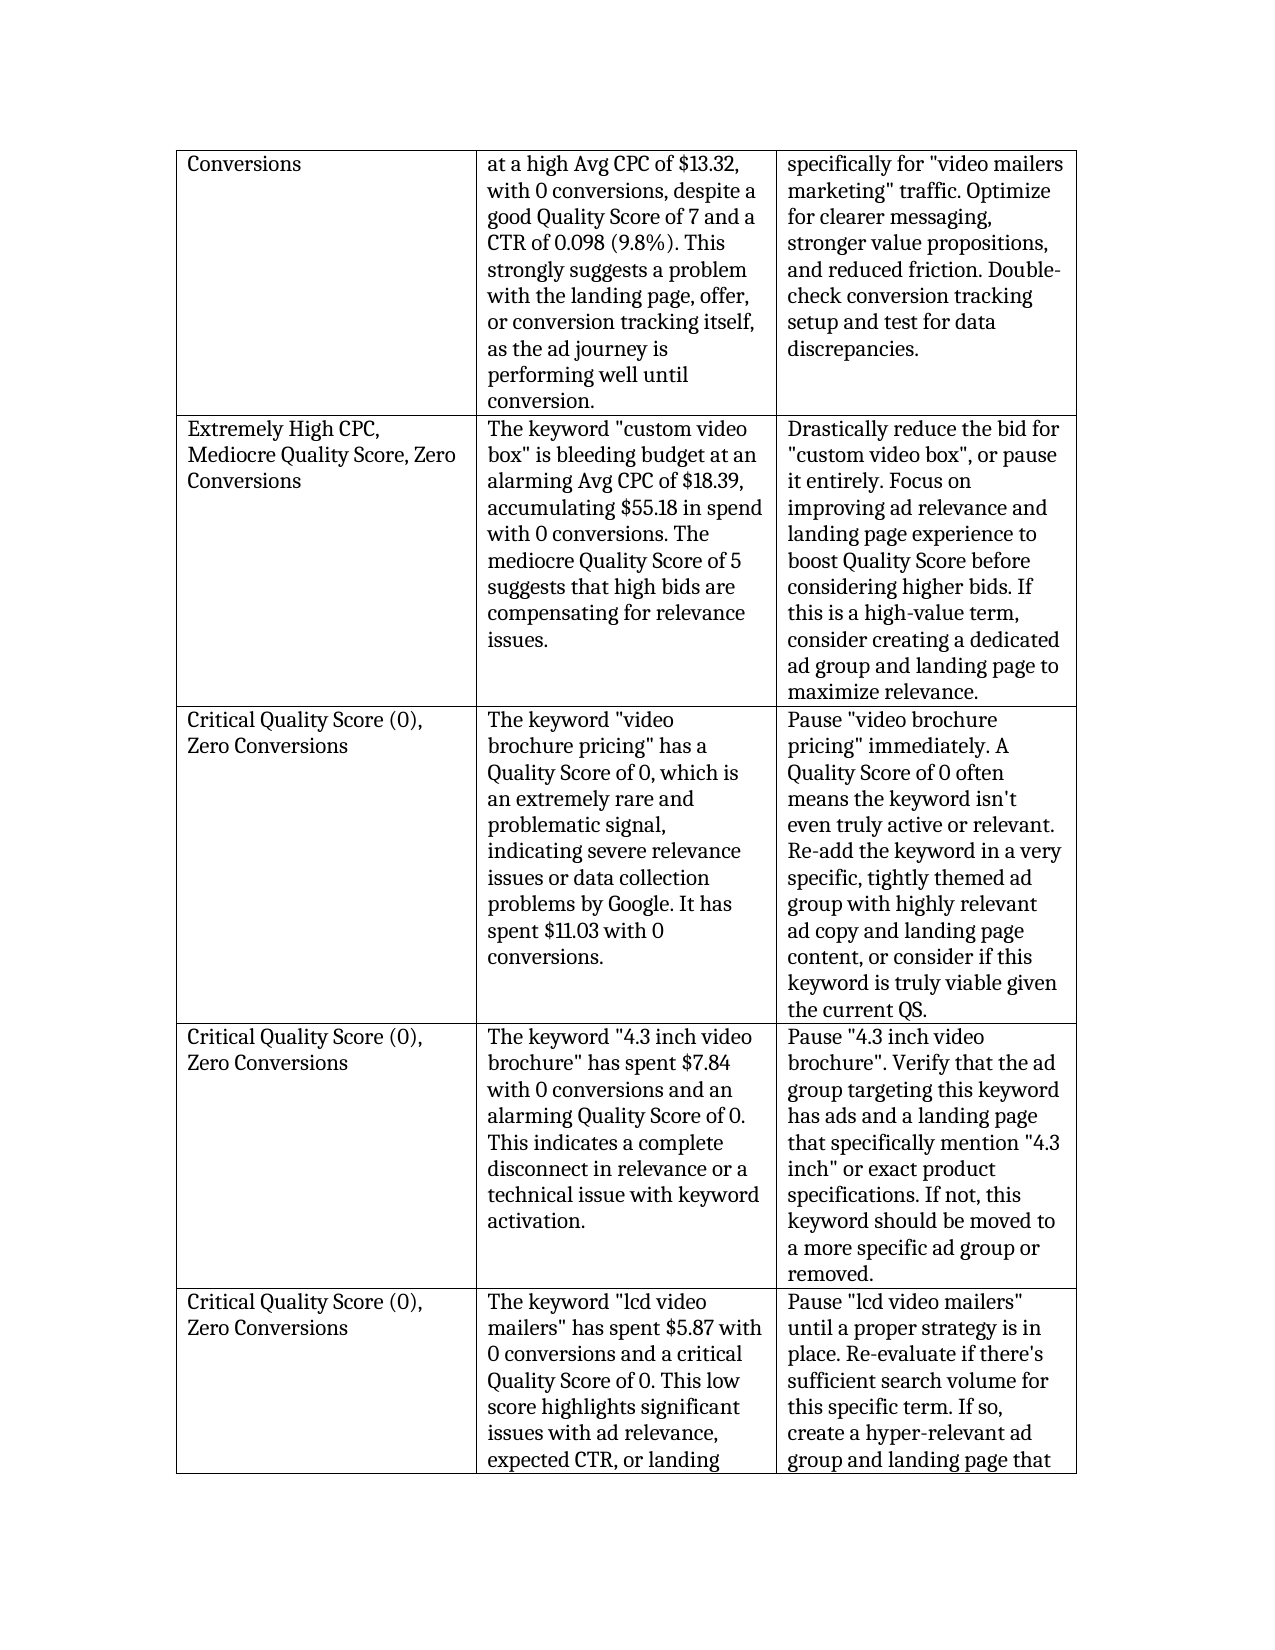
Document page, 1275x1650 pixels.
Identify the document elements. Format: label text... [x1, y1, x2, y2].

table_cell Critical Quality Score (0), Zero Conversions [177, 1024, 476, 1287]
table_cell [477, 1289, 776, 1473]
table_cell The keyword "custom video box" is bleeding budget at an alarming Avg CPC of $18.39, accumulating $55.18 in spend with 0 conversions. The mediocre Quality Score of 5 suggests that high bids are compensating for relevance issues. [477, 416, 776, 706]
table_cell Drastically reduce the bid for "custom video box", or pause it entirely. Focus on improving ad relevance and landing page experience to boost Quality Score before considering higher bids. If this is a high-value term, consider creating a dedicated ad group and landing page to maximize relevance. [777, 416, 1076, 706]
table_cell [177, 1289, 476, 1473]
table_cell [777, 151, 1076, 414]
table_cell Pause "video brochure pricing" immediately. A Quality Score of 0 often means the keyword isn't even truly active or relevant. Re-add the keyword in a very specific, tightly themed ad group with highly relevant ad copy and landing page content, or consider if this keyword is truly viable given the current QS. [777, 707, 1076, 1023]
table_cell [477, 151, 776, 414]
table_cell Extremely High CPC, Mediocre Quality Score, Zero Conversions [177, 416, 476, 706]
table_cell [177, 151, 476, 414]
table_cell The keyword "video brochure pricing" has a Quality Score of 0, which is an extremely rare and problematic signal, indicating severe relevance issues or data collection problems by Google. It has spent $11.03 with 0 conversions. [477, 707, 776, 1023]
table_cell Critical Quality Score (0), Zero Conversions [177, 707, 476, 1023]
table_cell The keyword "4.3 inch video brochure" has spent $7.84 with 0 conversions and an alarming Quality Score of 0. This indicates a complete disconnect in relevance or a technical issue with keyword activation. [477, 1024, 776, 1287]
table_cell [777, 1289, 1076, 1473]
table_cell Pause "4.3 inch video brochure". Verify that the ad group targeting this keyword has ads and a landing page that specifically mention "4.3 inch" or exact product specifications. If not, this keyword should be moved to a more specific ad group or removed. [777, 1024, 1076, 1287]
